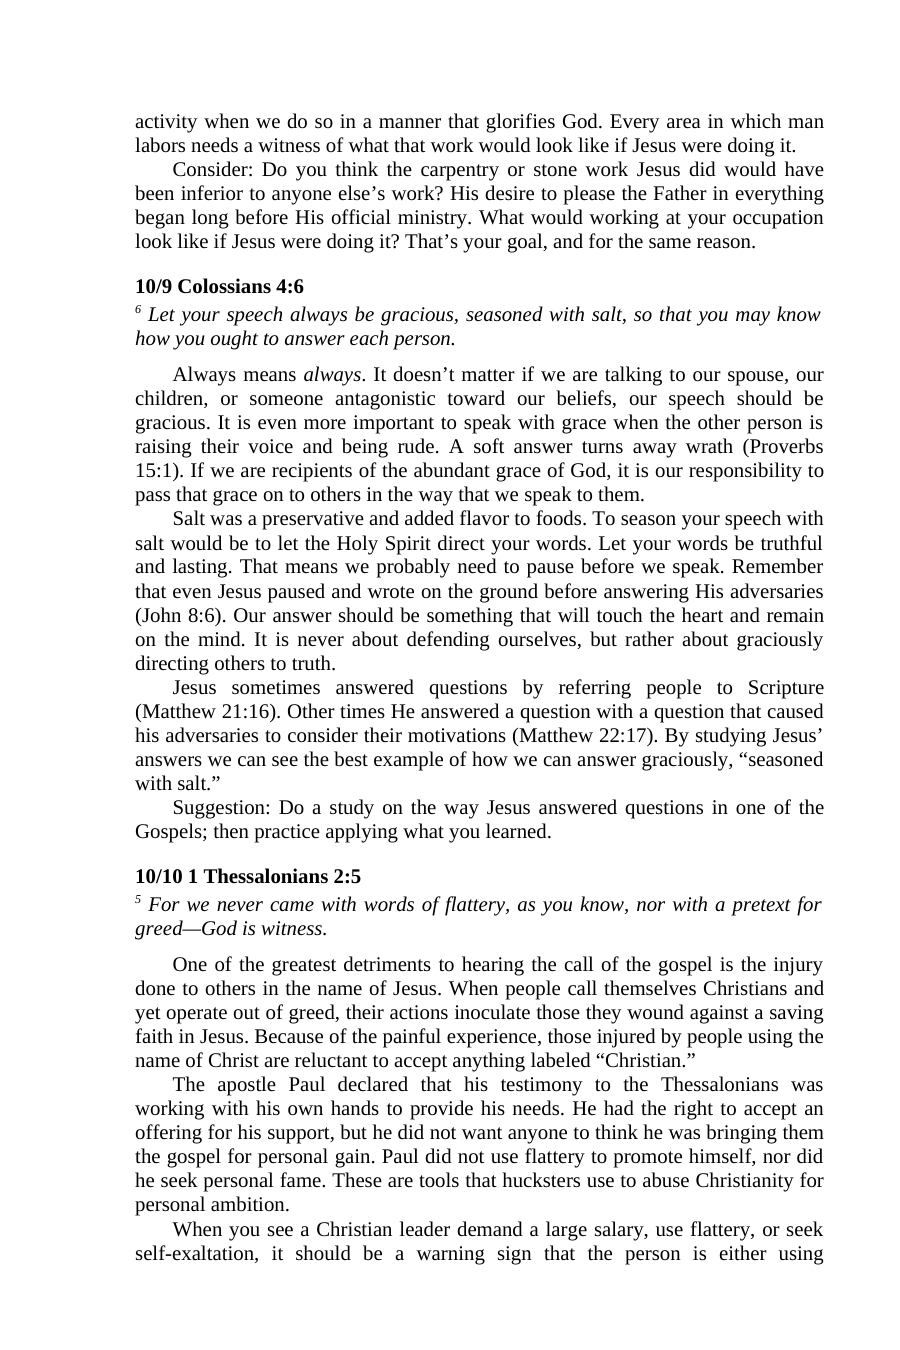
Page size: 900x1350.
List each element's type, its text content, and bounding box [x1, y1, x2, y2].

text One of the greatest detriments to hearing the call of the gospel is the injury done to others in the name of Jesus. When people call themselves Christians and yet operate out of greed, their actions inoculate those they wound against a saving faith in Jesus. Because of the painful experience, those injured by people using the name of Christ are reluctant to accept anything labeled “Christian.” [135, 952, 825, 1072]
text Salt was a preservative and added flavor to foods. To season your speech with salt would be to let the Holy Spirit direct your words. Let your words be truthful and lasting. That means we probably need to pause before we speak. Remember that even Jesus paused and wrote on the ground before answering His adversaries (John 8:6). Our answer should be something that will touch the heart and remain on the mind. It is never about defending ourselves, but rather about graciously directing others to truth. [135, 506, 825, 675]
text Jesus sometimes answered questions by referring people to Scripture (Matthew 21:16). Other times He answered a question with a question that caused his adversaries to consider their motivations (Matthew 22:17). By studying Jesus’ answers we can see the best example of how we can answer graciously, “seasoned with salt.” [135, 675, 825, 795]
text 5 For we never came with words of flattery, as you know, nor with a pretext for greed—God is witness. [135, 892, 825, 940]
text Suggestion: Do a study on the way Jesus answered questions in one of the Gospels; then practice applying what you learned. [135, 795, 825, 843]
text Consider: Do you think the carpentry or stone work Jesus did would have been inferior to anyone else’s work? His desire to please the Father in everything began long before His official ministry. What would working at your occupation look like if Jesus were doing it? That’s your goal, and for the same reason. [135, 157, 825, 253]
subtitle 10/10 1 Thessalonians 2:5 [135, 864, 825, 888]
text Always means always. It doesn’t matter if we are talking to our spouse, our children, or someone antagonistic toward our beliefs, our speech should be gracious. It is even more important to speak with grace when the other person is raising their voice and being rude. A soft answer turns away wrath (Proverbs 15:1). If we are recipients of the abundant grace of God, it is our responsibility to pass that grace on to others in the way that we speak to them. [135, 362, 825, 506]
text 6 Let your speech always be gracious, seasoned with salt, so that you may know how you ought to answer each person. [135, 302, 825, 350]
text The apostle Paul declared that his testimony to the Thessalonians was working with his own hands to provide his needs. He had the right to accept an offering for his support, but he did not want anyone to think he was bringing them the gospel for personal gain. Paul did not use flattery to promote himself, nor did he seek personal fame. These are tools that hucksters use to abuse Christianity for personal ambition. [135, 1072, 825, 1216]
subtitle 10/9 Colossians 4:6 [135, 274, 825, 298]
